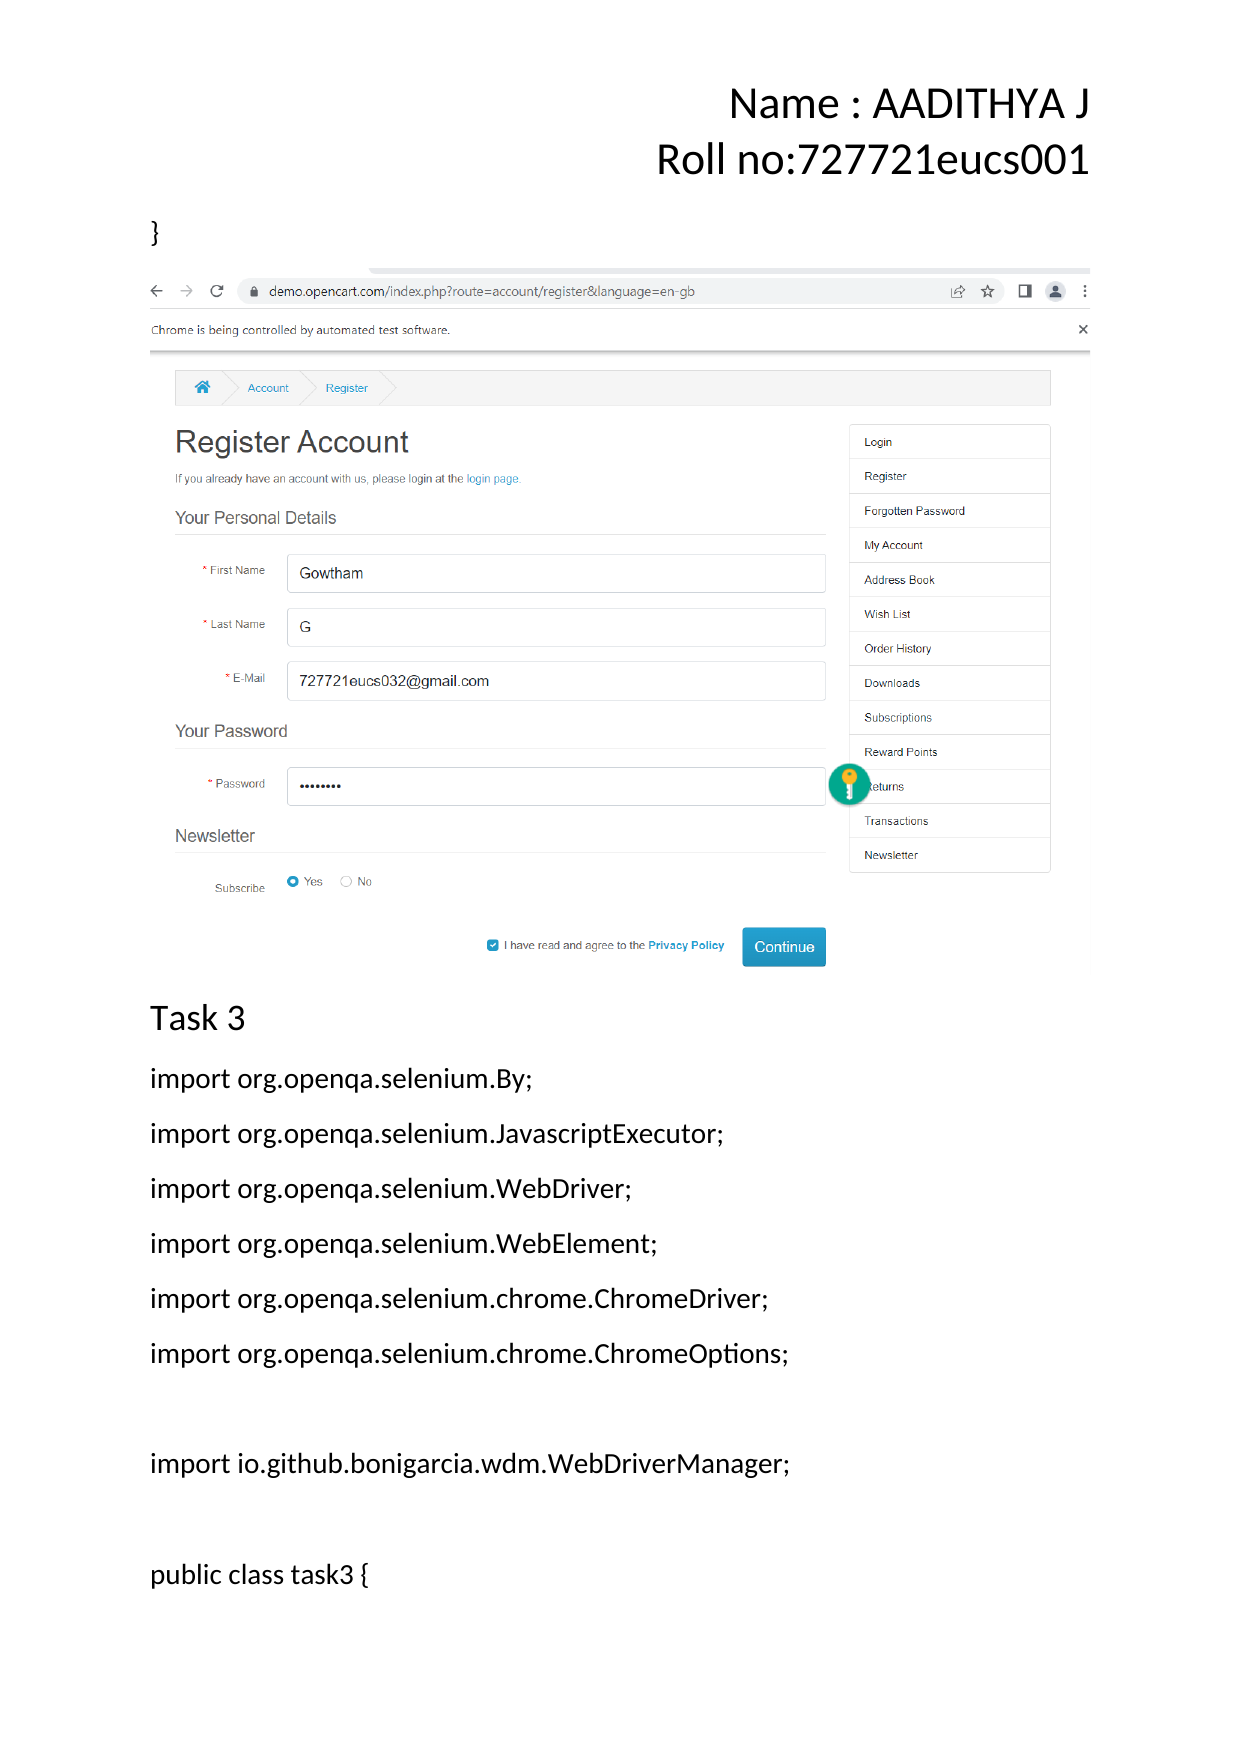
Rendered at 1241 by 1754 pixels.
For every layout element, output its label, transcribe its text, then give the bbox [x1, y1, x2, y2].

text import org.openqa.selenium.JavascriptExecutor; [150, 1115, 1090, 1151]
text import io.github.bonigarcia.wdm.WebDriverManager; [150, 1446, 1090, 1481]
text } [150, 214, 1090, 249]
picture [150, 268, 1091, 975]
text import org.openqa.selenium.chrome.ChromeOptions; [150, 1335, 1090, 1371]
text public class task3 { [150, 1556, 1090, 1591]
text Task 3 [150, 994, 1090, 1039]
text import org.openqa.selenium.chrome.ChromeDriver; [150, 1280, 1090, 1316]
text import org.openqa.selenium.WebElement; [150, 1225, 1090, 1261]
text import org.openqa.selenium.By; [150, 1060, 1090, 1095]
text import org.openqa.selenium.WebDriver; [150, 1170, 1090, 1206]
